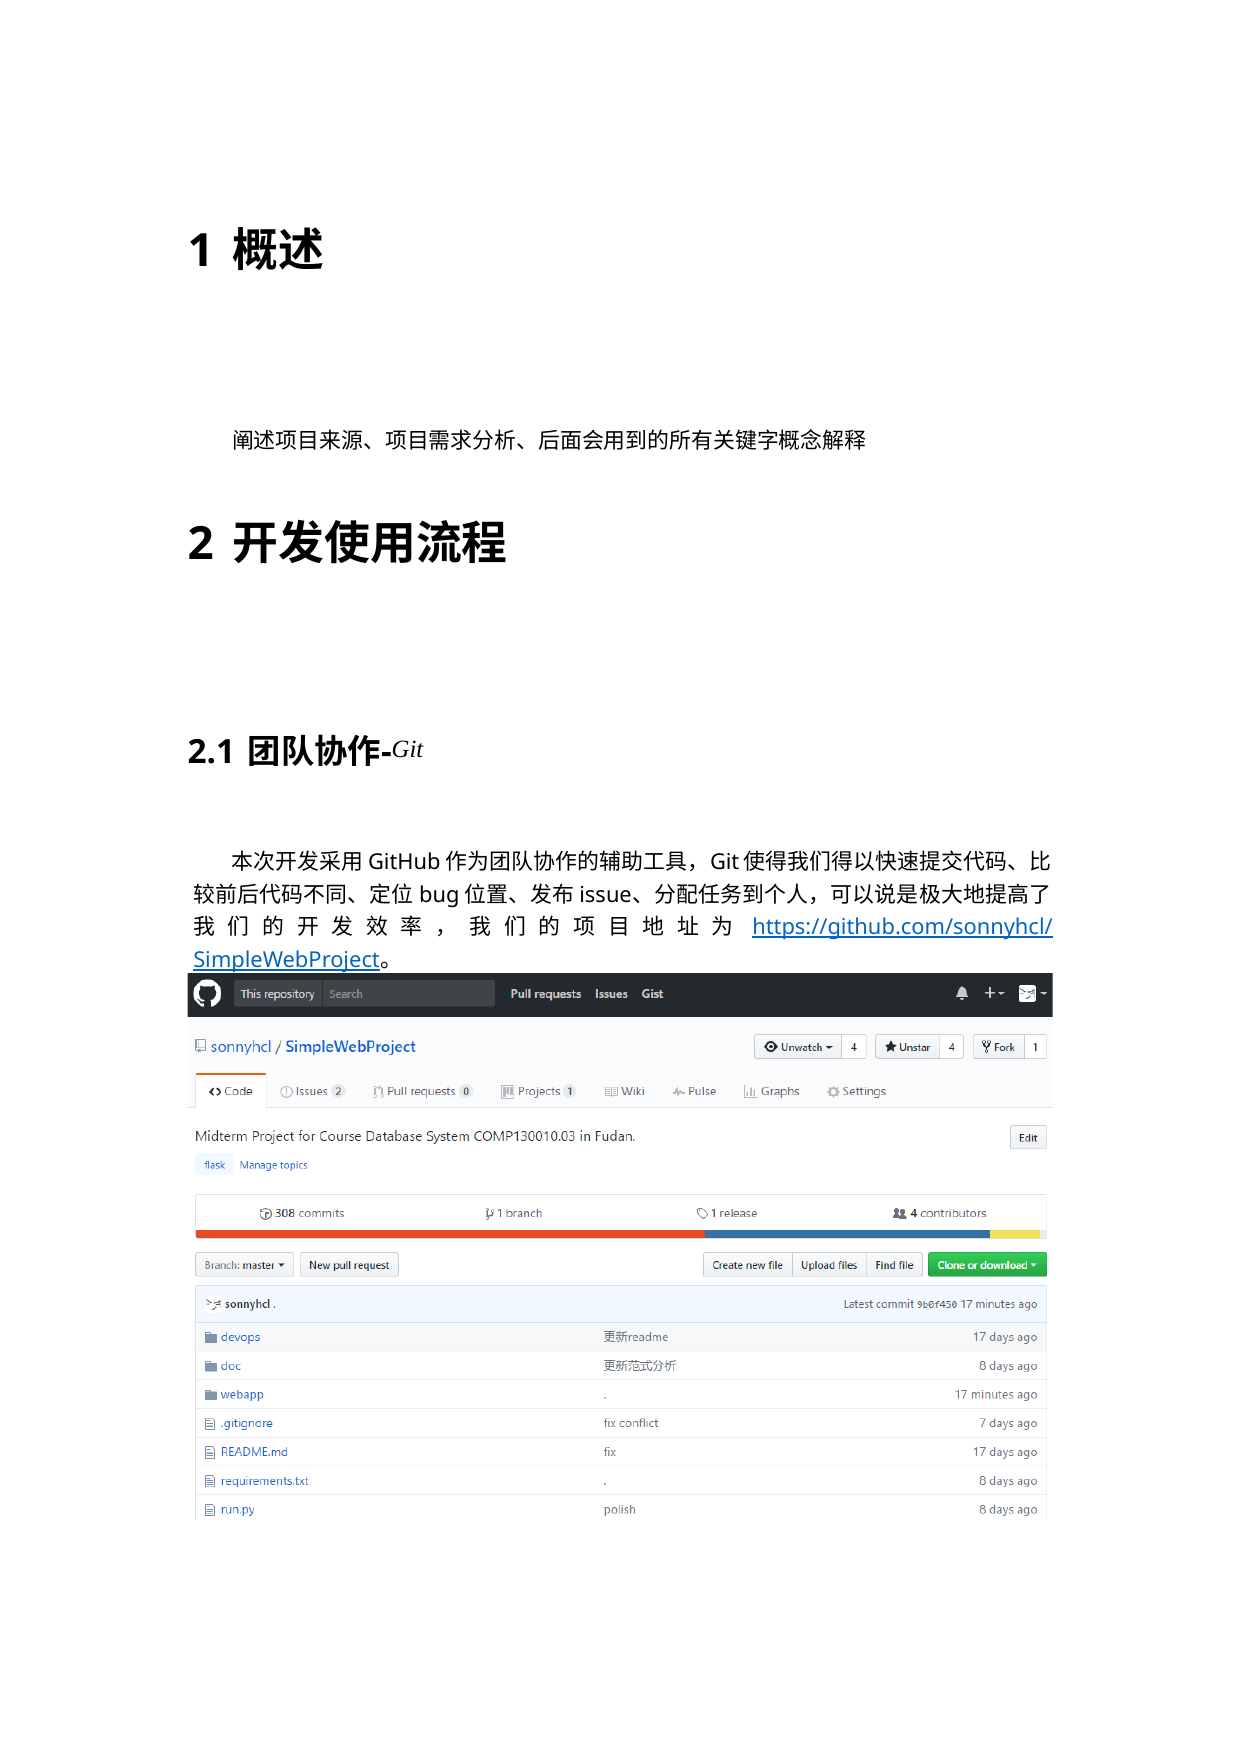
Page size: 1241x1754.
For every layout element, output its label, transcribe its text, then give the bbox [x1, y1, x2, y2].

text 阐述项目来源、项目需求分析、后面会用到的所有关键字概念解释 [188, 423, 1053, 456]
subtitle 开发使用流程 [187, 491, 1053, 588]
text 本次开发采用GitHub作为团队协作的辅助工具，Git使得我们得以快速提交代码、比较前后代码不同、定位bug位置、发布issue、分配任务到个人，可以说是极大地提高了我们的开发效率，我们的项目地址为https://github.com/sonnyhcl/SimpleWebProject。 [193, 844, 1053, 973]
picture [187, 973, 1053, 1520]
subtitle 概述 [187, 197, 1053, 295]
subtitle 团队协作- [187, 717, 1053, 782]
